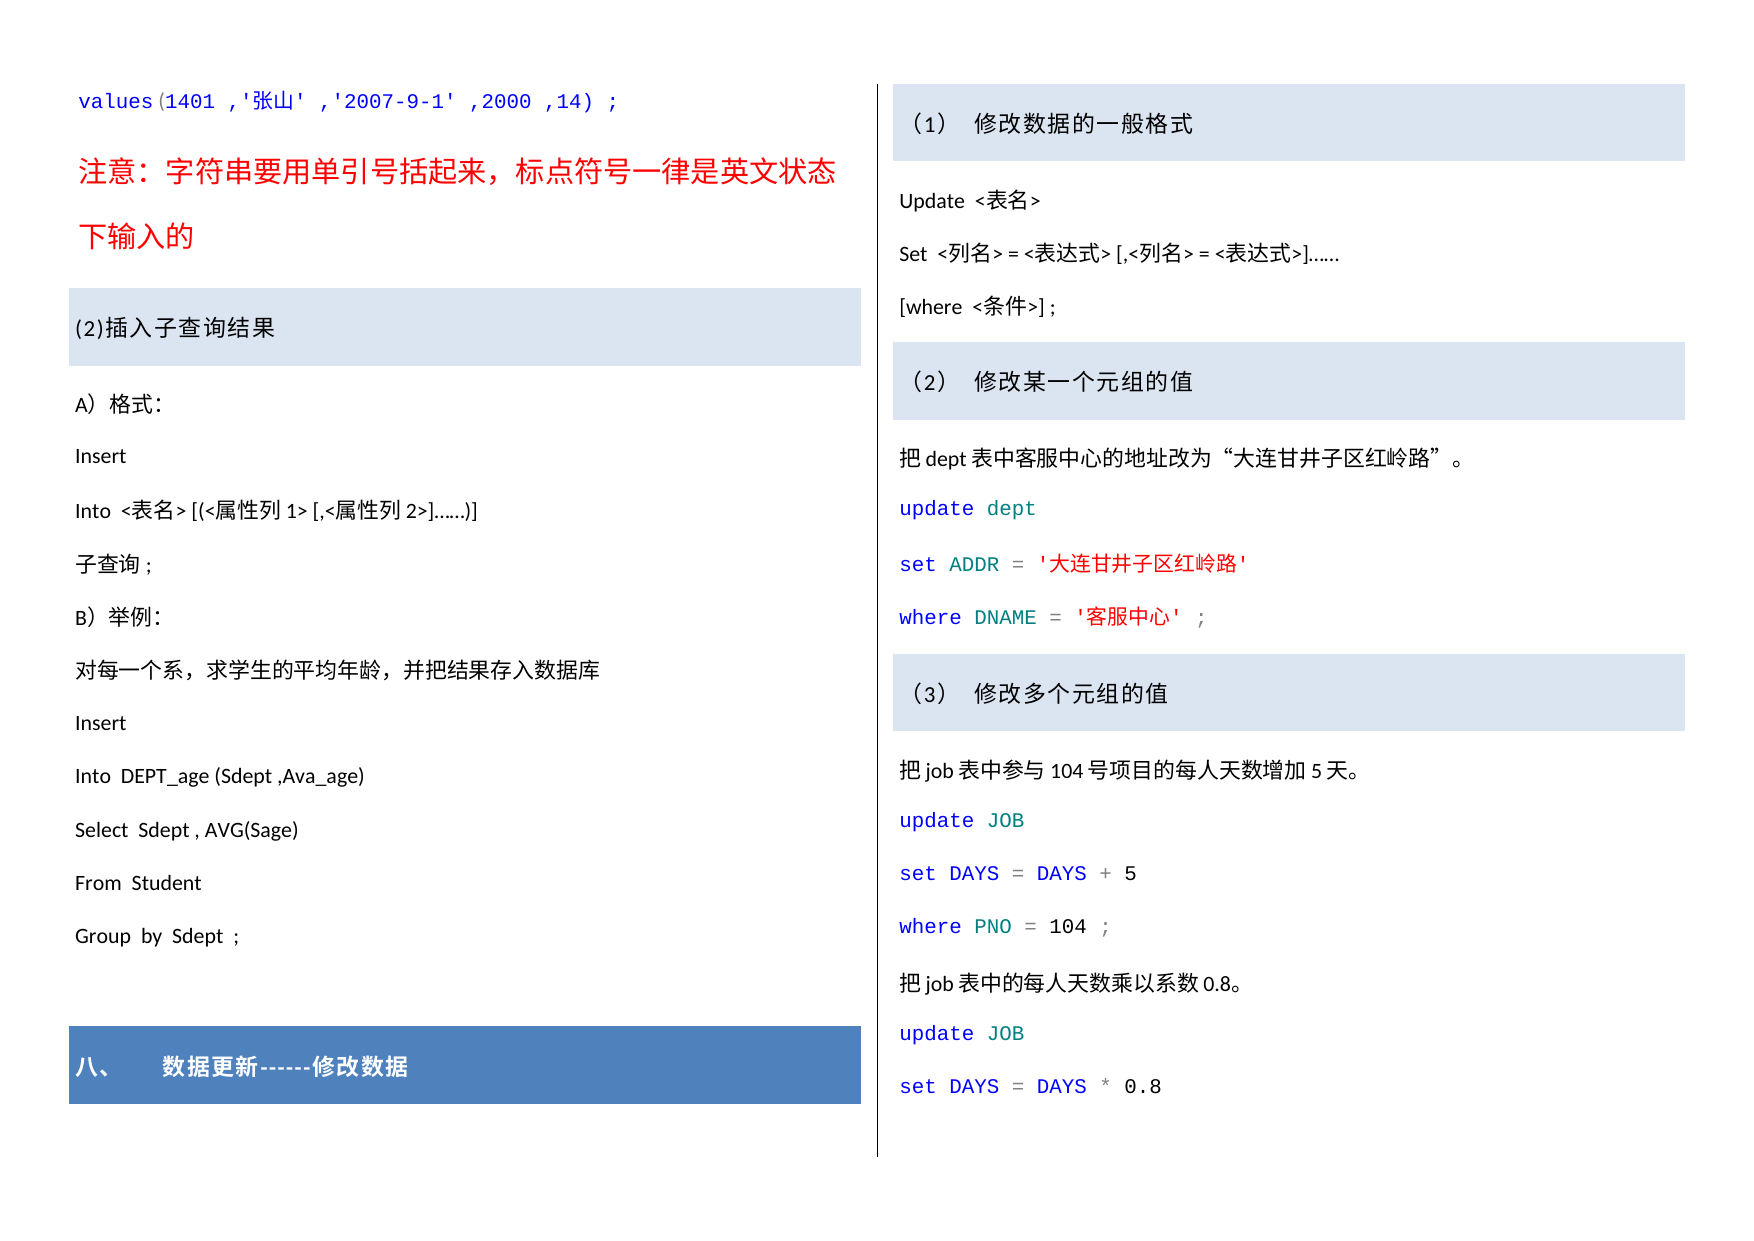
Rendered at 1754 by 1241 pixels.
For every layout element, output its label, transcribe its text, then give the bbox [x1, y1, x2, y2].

text A）格式： [75, 386, 855, 419]
text update JOB [899, 806, 1679, 838]
text 子查询 ; [75, 546, 855, 579]
text Insert [75, 706, 855, 739]
text [where <条件>] ; [899, 289, 1679, 321]
text Group by Sdept ; [75, 920, 855, 952]
subtitle 修改多个元组的值 [899, 660, 1679, 725]
text 把dept表中客服中心的地址改为“大连甘井子区红岭路”。 [899, 441, 1679, 473]
text Set <列名> = <表达式> [,<列名> = <表达式>]…… [899, 236, 1679, 268]
text set DAYS = DAYS + 5 [899, 859, 1679, 891]
text where DNAME = '客服中心' ; [899, 601, 1679, 633]
text update dept [899, 494, 1679, 526]
text From Student [75, 866, 855, 899]
text update JOB [899, 1019, 1679, 1051]
text 对每一个系，求学生的平均年龄，并把结果存入数据库 [75, 653, 855, 686]
text set DAYS = DAYS * 0.8 [899, 1072, 1679, 1105]
text 把job表中的每人天数乘以系数0.8。 [899, 966, 1679, 998]
subtitle 修改某一个元组的值 [899, 349, 1679, 413]
text Select Sdept , AVG(Sage) [75, 813, 855, 846]
text Insert [75, 440, 855, 472]
subtitle (2)插入子查询结果 [75, 294, 855, 359]
text 把job表中参与104号项目的每人天数增加5天。 [899, 752, 1679, 785]
text where PNO = 104 ; [899, 912, 1679, 945]
subtitle 修改数据的一般格式 [899, 90, 1679, 155]
text Into <表名> [(<属性列1> [,<属性列2>]……)] [75, 493, 855, 526]
text 注意：字符串要用单引号括起来，标点符号一律是英文状态下输入的 [78, 137, 855, 267]
text Update <表名> [899, 182, 1679, 215]
text B）举例： [75, 600, 855, 632]
text set ADDR = '大连甘井子区红岭路' [899, 547, 1679, 580]
subtitle 数据更新------修改数据 [75, 1033, 855, 1098]
text values (1401 ,'张山' ,'2007-9-1' ,2000 ,14) ; [78, 84, 855, 116]
text Into DEPT_age (Sdept ,Ava_age) [75, 760, 855, 792]
